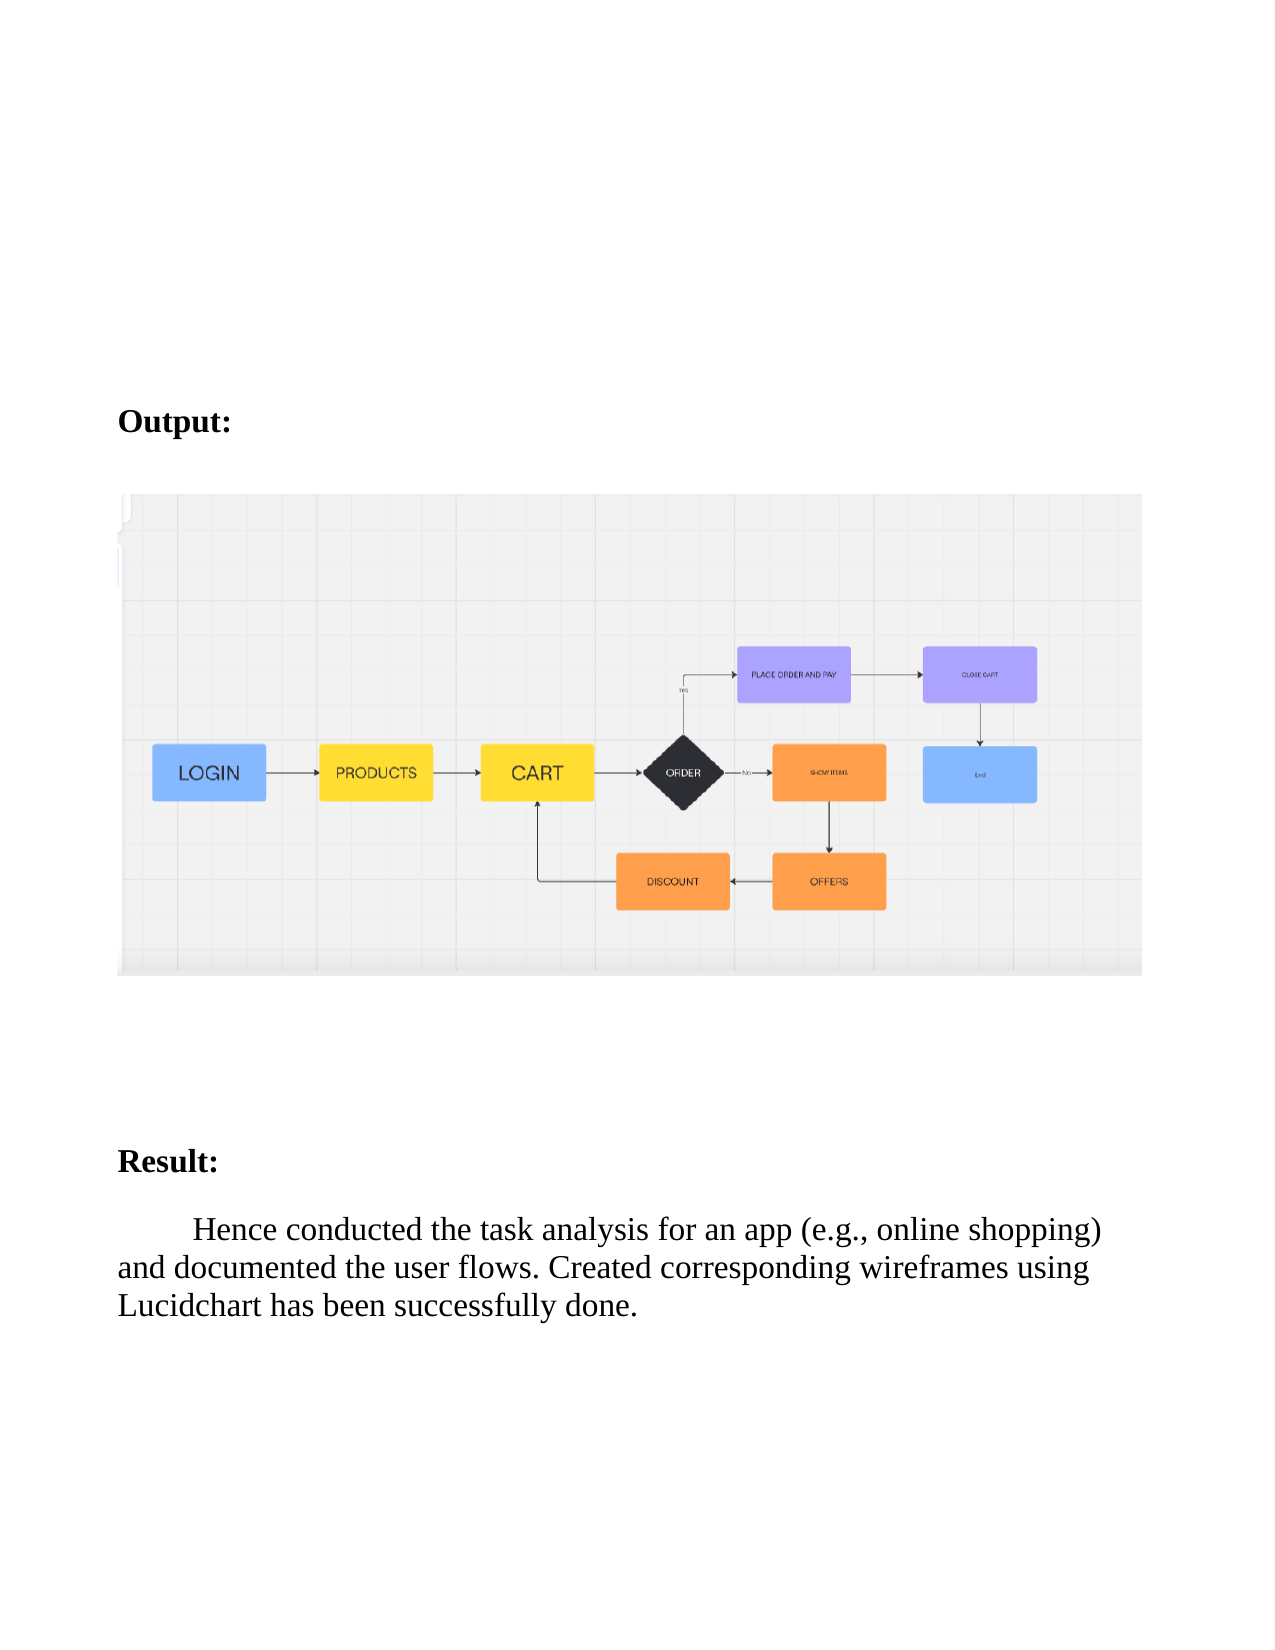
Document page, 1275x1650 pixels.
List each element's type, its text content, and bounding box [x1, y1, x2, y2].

text Result: [117, 1141, 1142, 1180]
text Hence conducted the task analysis for an app (e.g., online shopping) and documented the user flows. Created corresponding wireframes using Lucidchart has been successfully done. [117, 1209, 1142, 1324]
text Output: [117, 401, 1142, 439]
picture [117, 494, 1143, 978]
